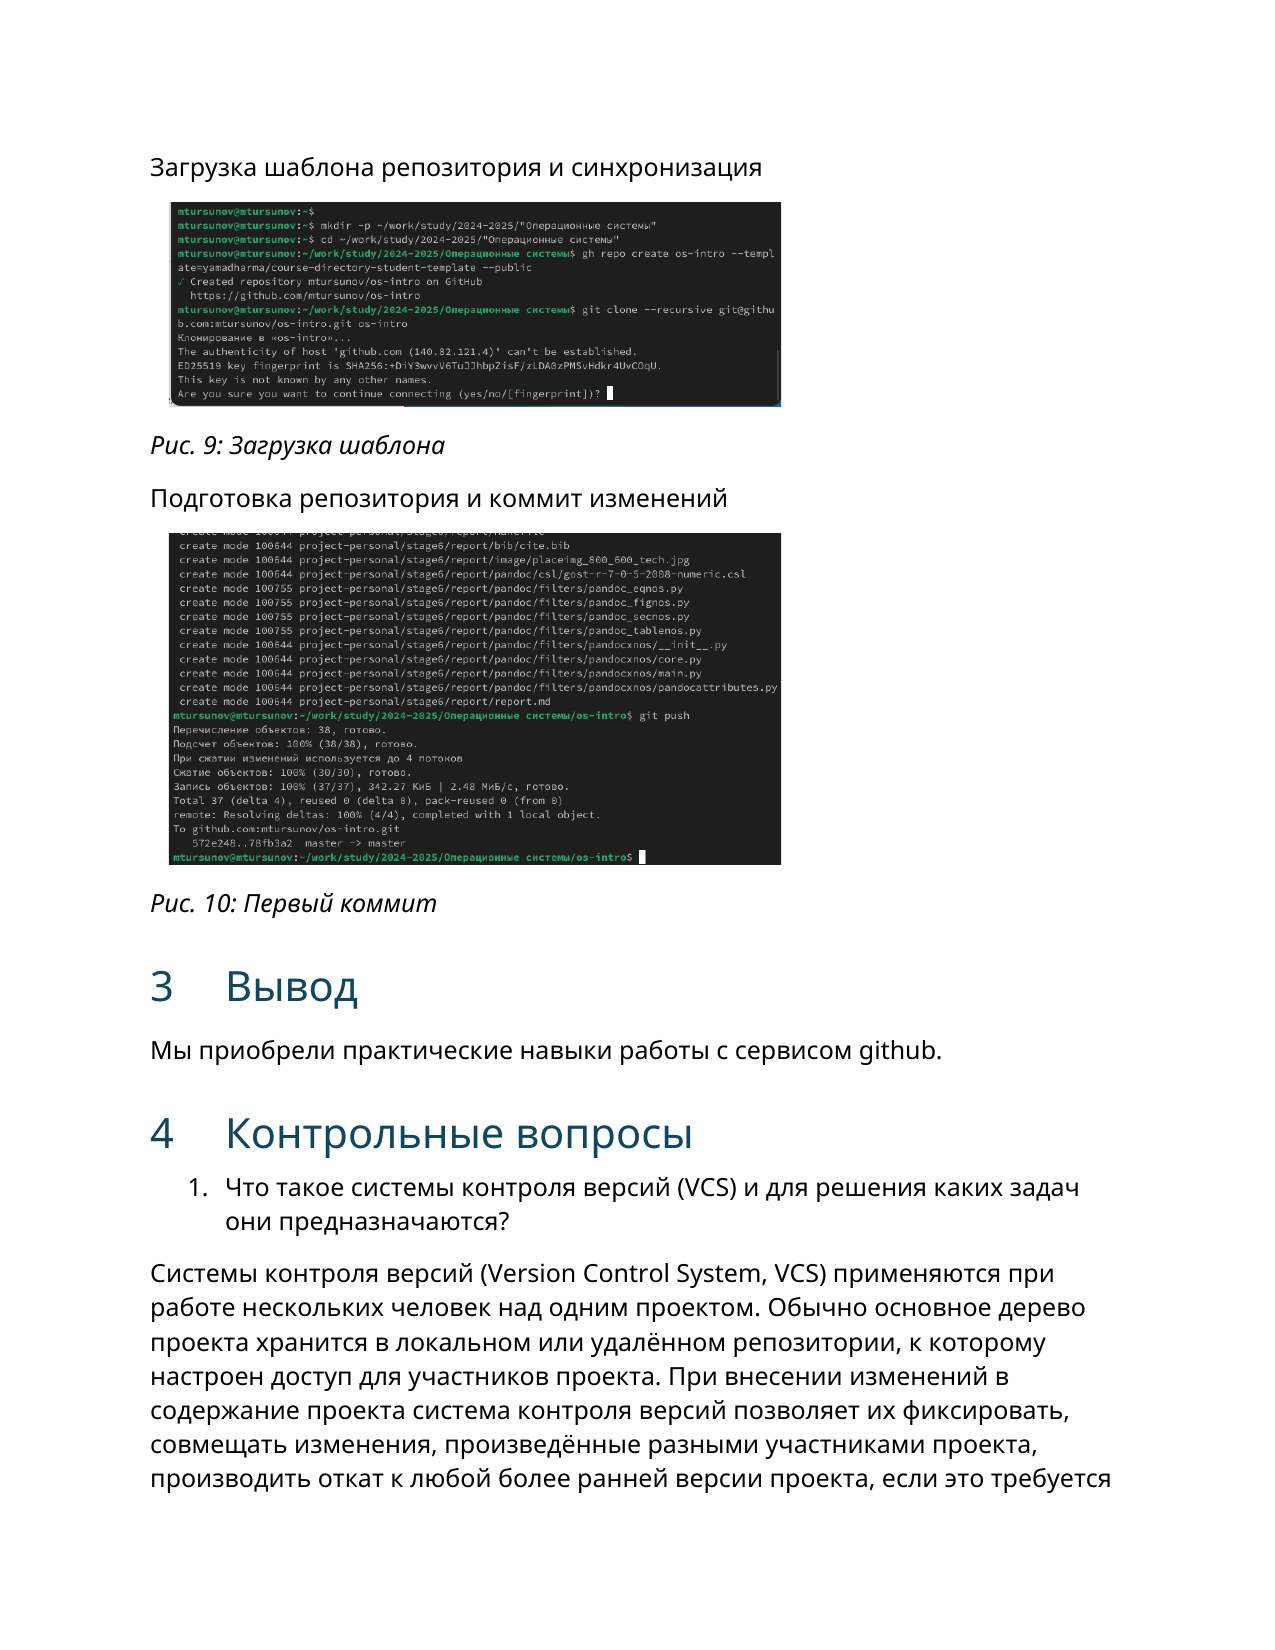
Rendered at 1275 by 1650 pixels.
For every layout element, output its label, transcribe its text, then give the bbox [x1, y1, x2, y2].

text Системы контроля версий (Version Control System, VCS) применяются при работе нескольких человек над одним проектом. Обычно основное дерево проекта хранится в локальном или удалённом репозитории, к которому настроен доступ для участников проекта. При внесении изменений в содержание проекта система контроля версий позволяет их фиксировать, совмещать изменения, произведённые разными участниками проекта, производить откат к любой более ранней версии проекта, если это требуется [150, 1256, 1125, 1494]
text Мы приобрели практические навыки работы с сервисом github. [150, 1032, 1125, 1067]
text Рис. 9: Загрузка шаблона [150, 428, 1125, 462]
subtitle 4 Контрольные вопросы [150, 1104, 1125, 1161]
subtitle 3 Вывод [150, 957, 1125, 1014]
list Что такое системы контроля версий (VCS) и для решения каких задач они предназначаются? [187, 1169, 1125, 1237]
text Подготовка репозитория и коммит изменений [150, 480, 1125, 514]
picture [168, 202, 782, 407]
text Рис. 10: Первый коммит [150, 885, 1125, 919]
text Загрузка шаблона репозитория и синхронизация [150, 150, 1125, 184]
picture [168, 533, 782, 865]
